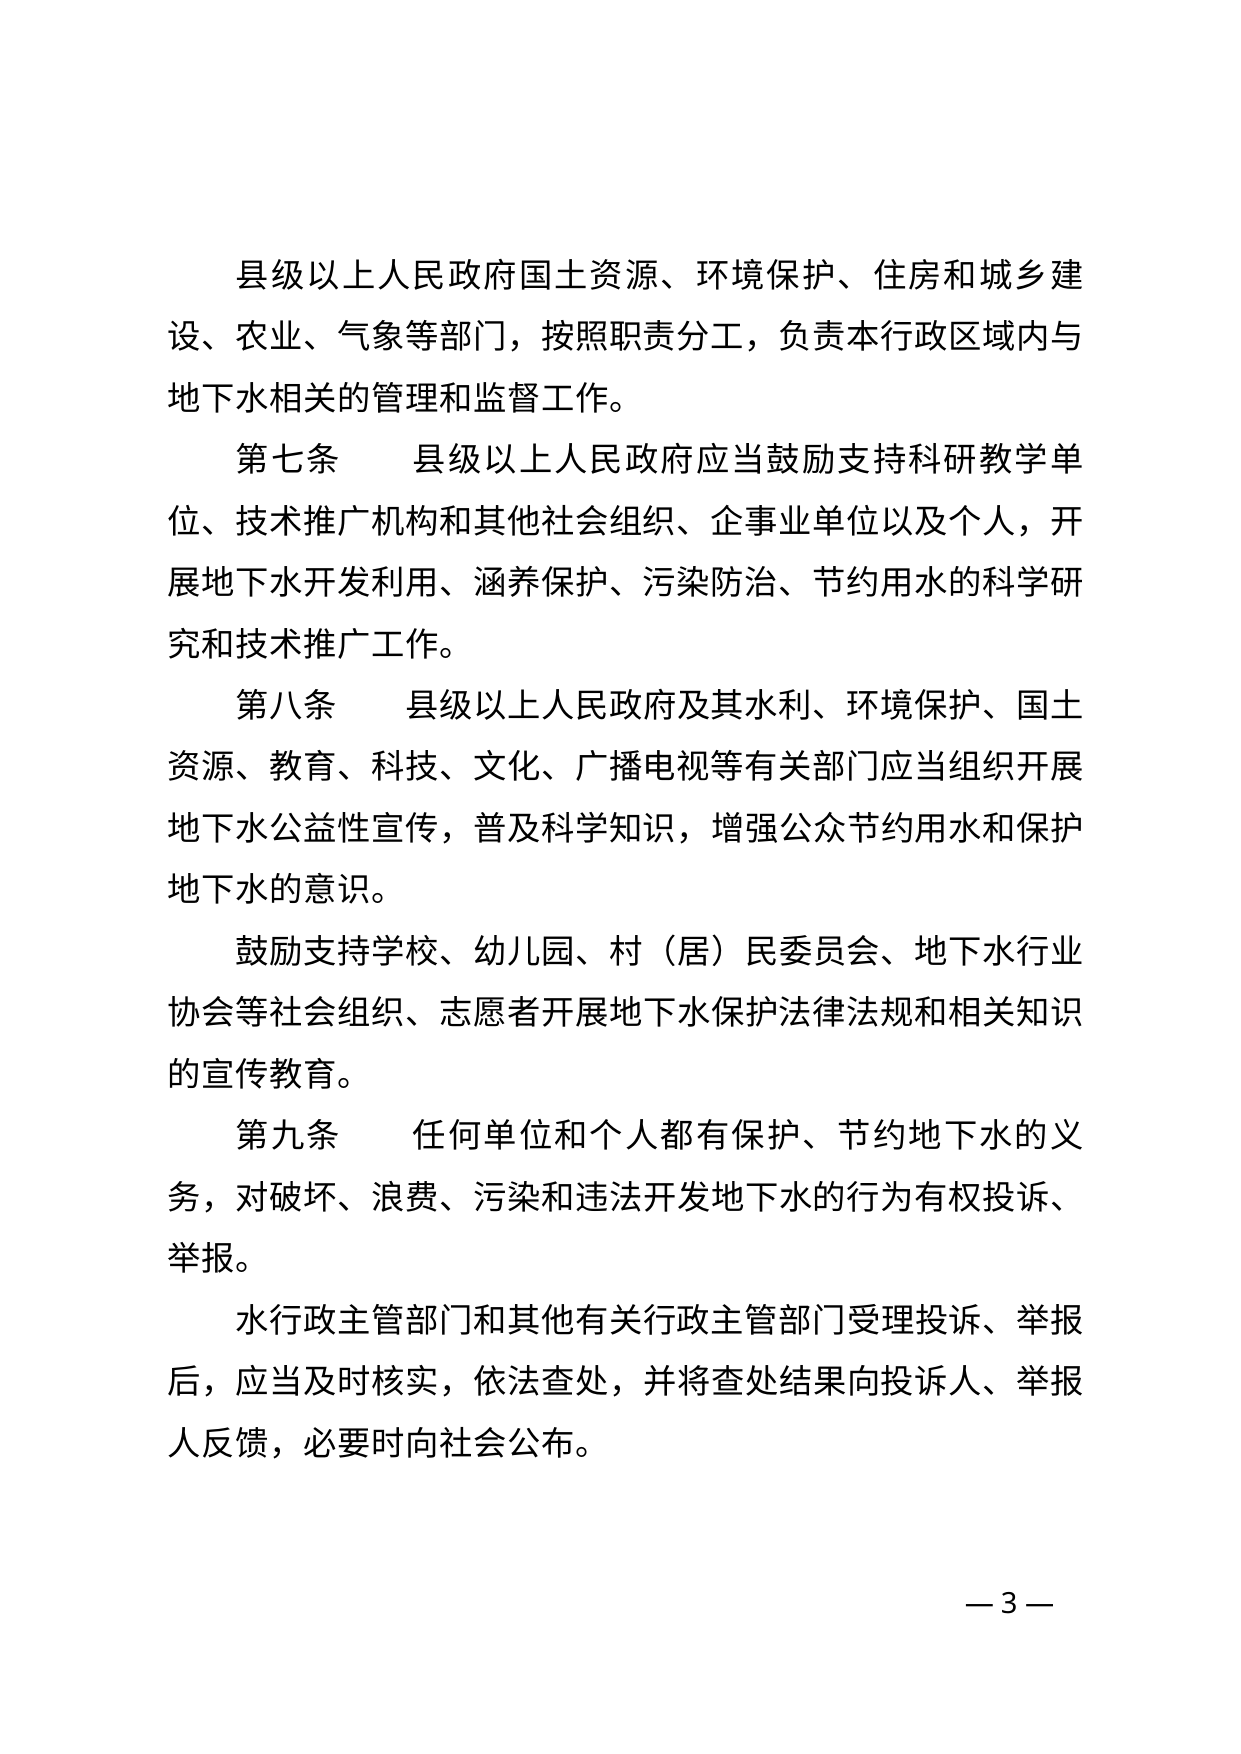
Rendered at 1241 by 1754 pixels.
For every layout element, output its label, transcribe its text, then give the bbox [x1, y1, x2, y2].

text 第八条 县级以上人民政府及其水利、环境保护、国土资源、教育、科技、文化、广播电视等有关部门应当组织开展地下水公益性宣传，普及科学知识，增强公众节约用水和保护地下水的意识。 [168, 672, 1084, 918]
text 水行政主管部门和其他有关行政主管部门受理投诉、举报后，应当及时核实，依法查处，并将查处结果向投诉人、举报人反馈，必要时向社会公布。 [168, 1287, 1084, 1471]
text 县级以上人民政府国土资源、环境保护、住房和城乡建设、农业、气象等部门，按照职责分工，负责本行政区域内与地下水相关的管理和监督工作。 [168, 242, 1084, 426]
text 鼓励支持学校、幼儿园、村（居）民委员会、地下水行业协会等社会组织、志愿者开展地下水保护法律法规和相关知识的宣传教育。 [168, 918, 1084, 1102]
text 第九条 任何单位和个人都有保护、节约地下水的义务，对破坏、浪费、污染和违法开发地下水的行为有权投诉、举报。 [168, 1102, 1084, 1287]
text 第七条 县级以上人民政府应当鼓励支持科研教学单位、技术推广机构和其他社会组织、企事业单位以及个人，开展地下水开发利用、涵养保护、污染防治、节约用水的科学研究和技术推广工作。 [168, 426, 1084, 672]
